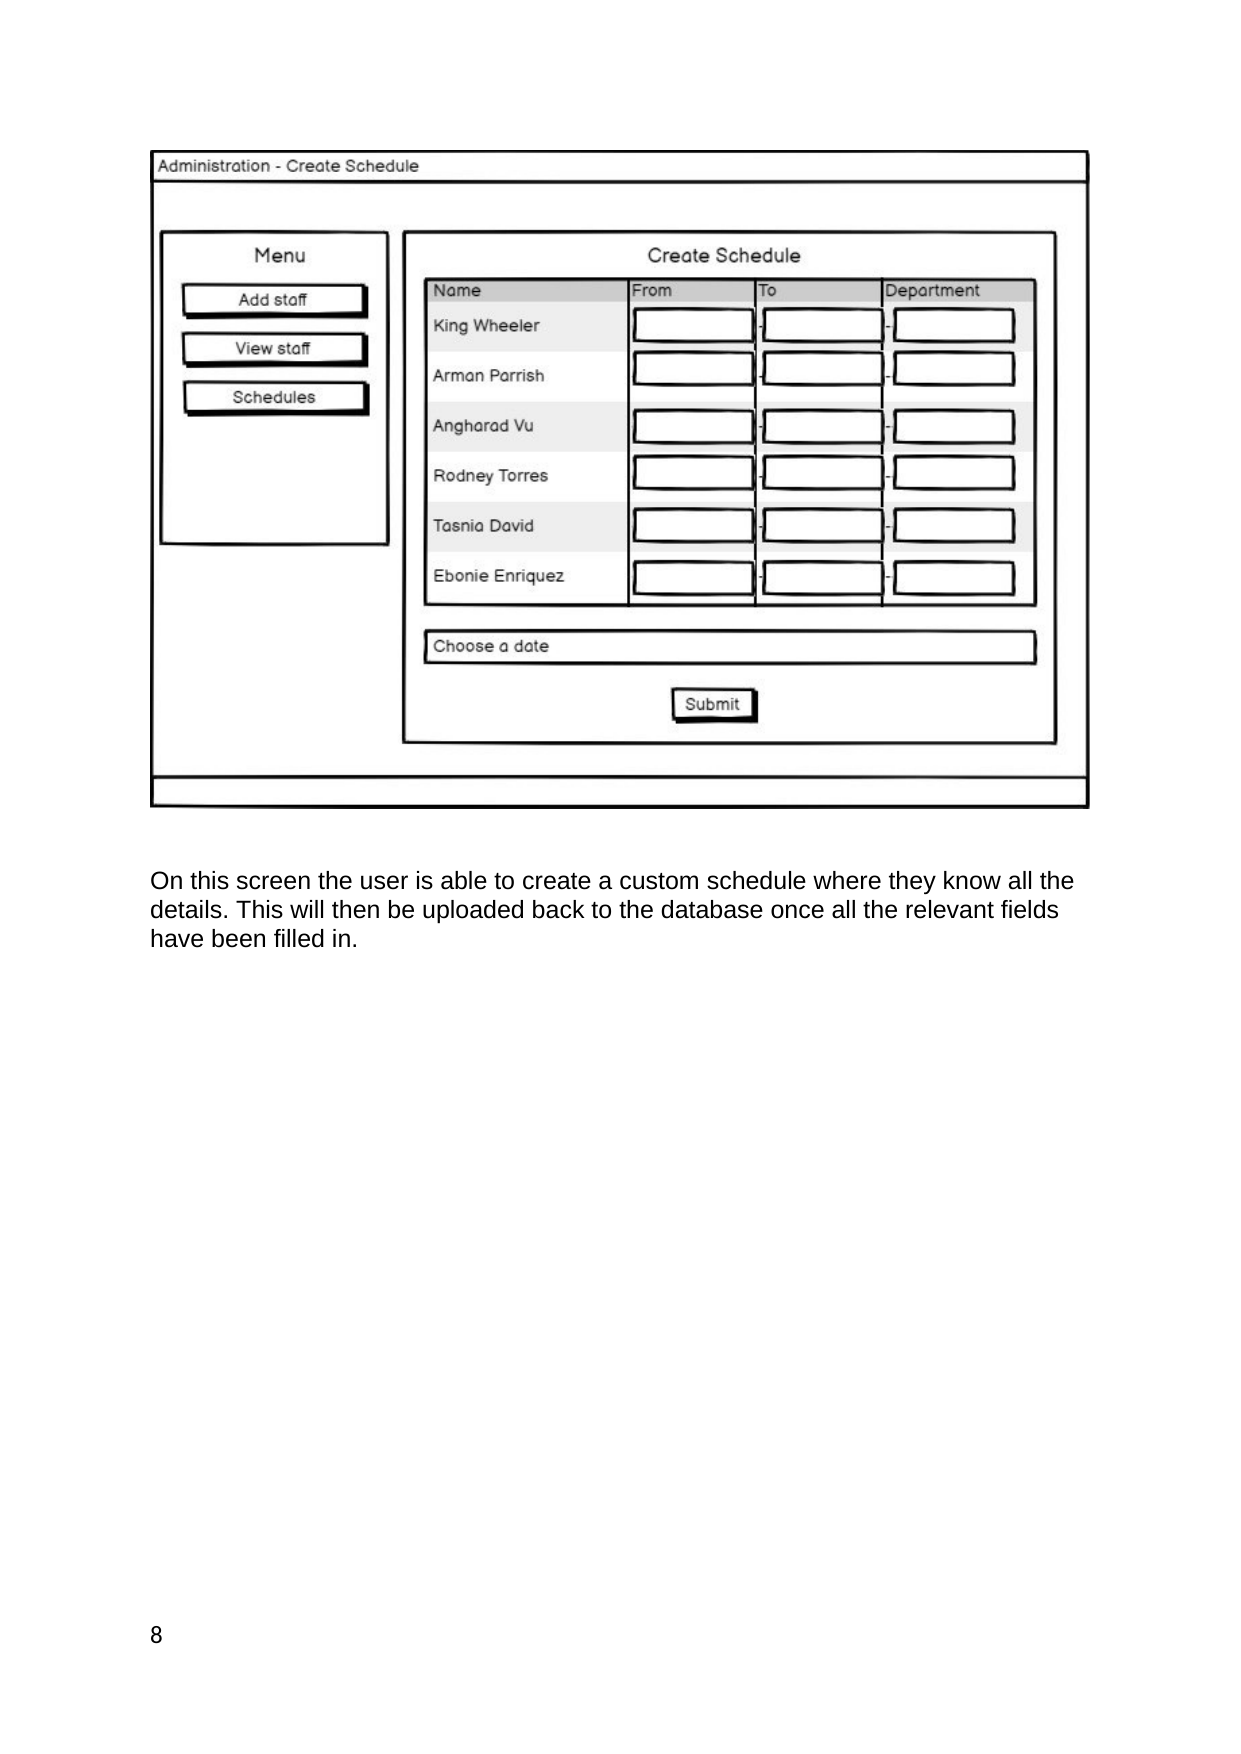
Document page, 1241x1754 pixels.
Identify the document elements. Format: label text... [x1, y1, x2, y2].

picture [150, 150, 1090, 809]
text On this screen the user is able to create a custom schedule where they know all the details. This will then be uploaded back to the database once all the relevant fields have been filled in. [150, 866, 1090, 952]
